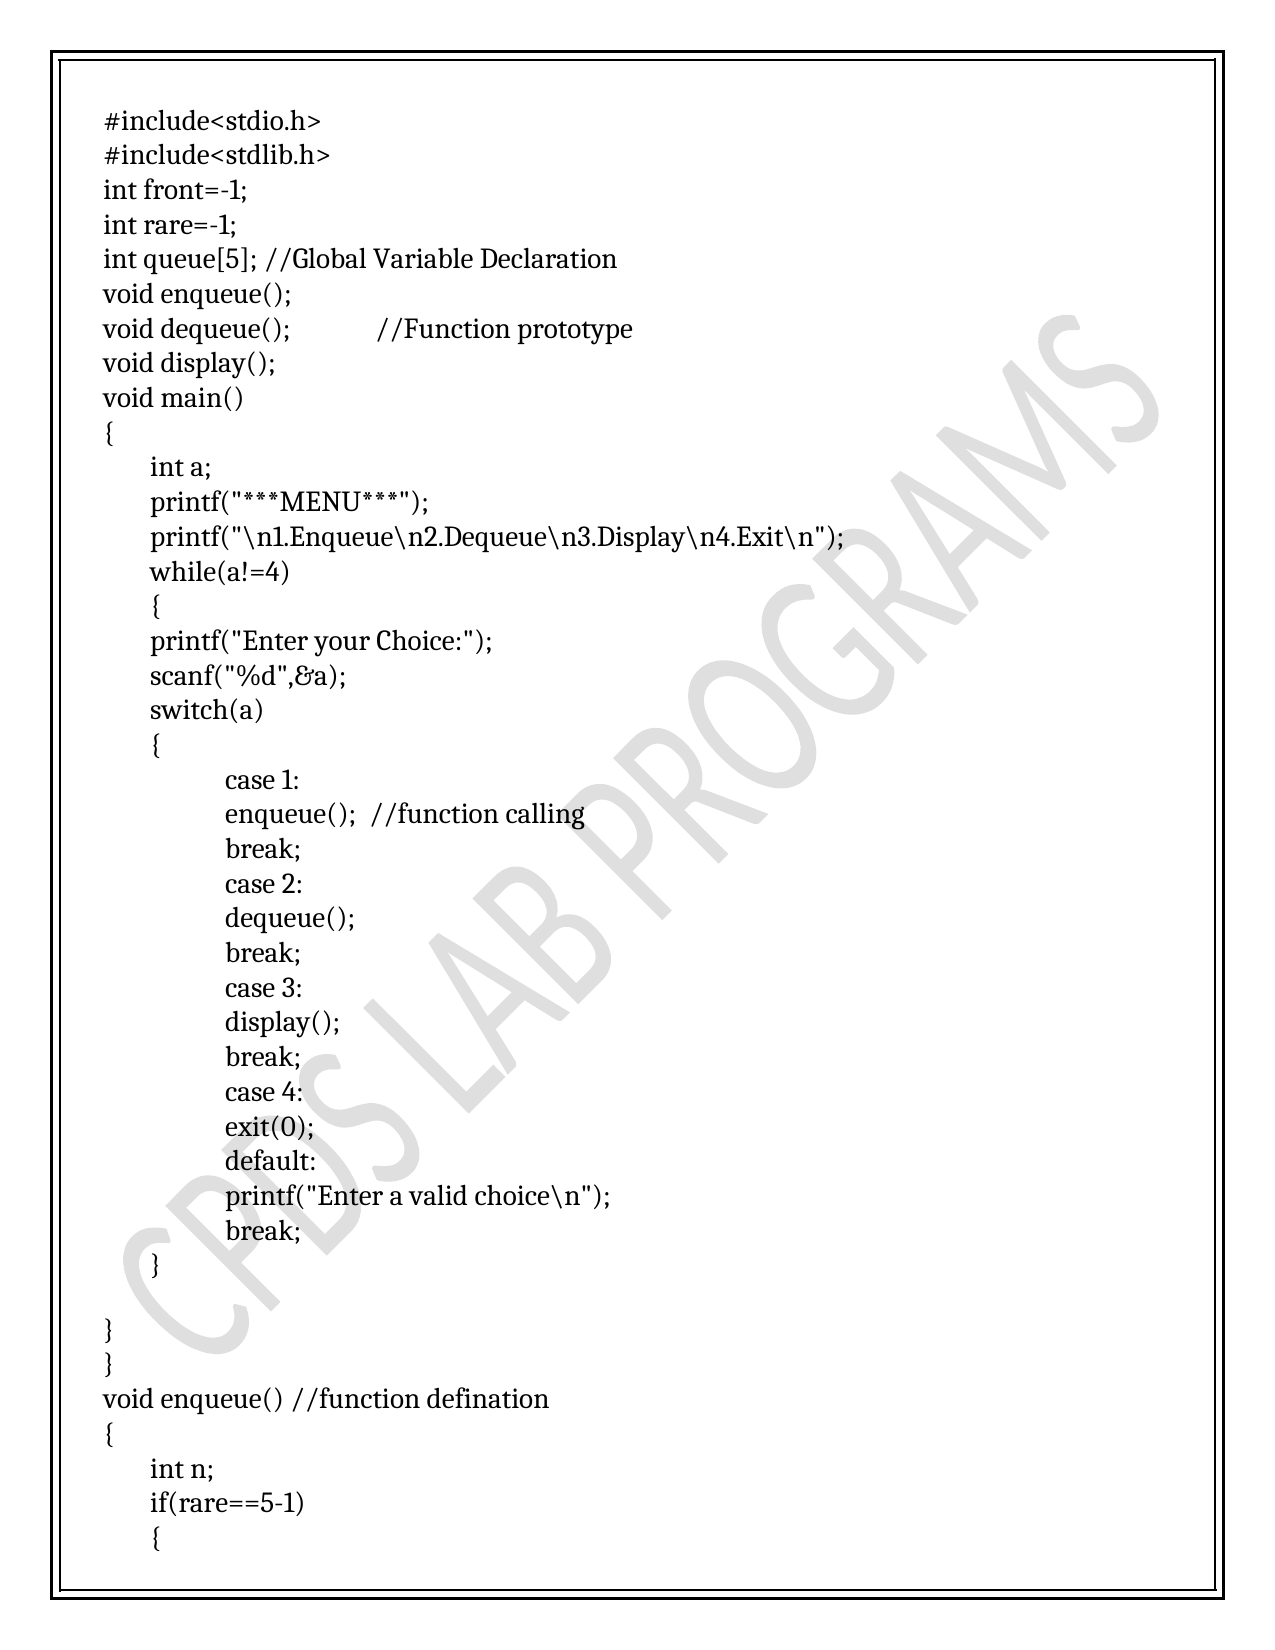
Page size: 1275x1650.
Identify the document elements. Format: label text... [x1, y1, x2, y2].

text void display(); [103, 347, 1198, 380]
text } [103, 1313, 1198, 1347]
text { [103, 1417, 1198, 1451]
text int front=-1; [103, 173, 1198, 207]
text printf("Enter your Choice:"); [103, 624, 1198, 658]
text { [103, 589, 1198, 623]
text int queue[5]; //Global Variable Declaration [103, 242, 1198, 276]
text switch(a) [103, 693, 1198, 727]
text case 4: [103, 1075, 1198, 1108]
text display(); [103, 1006, 1198, 1039]
text void main() [103, 381, 1198, 415]
text #include<stdio.h> [103, 104, 1198, 137]
text break; [103, 936, 1198, 970]
text break; [103, 832, 1198, 866]
text default: [103, 1144, 1198, 1178]
text case 1: [103, 763, 1198, 796]
text { [103, 416, 1198, 449]
text } [103, 1348, 1198, 1381]
text { [103, 1521, 1198, 1555]
text break; [103, 1214, 1198, 1247]
text case 2: [103, 867, 1198, 900]
text exit(0); [103, 1110, 1198, 1143]
text printf("Enter a valid choice\n"); [103, 1179, 1198, 1213]
text printf("\n1.Enqueue\n2.Dequeue\n3.Display\n4.Exit\n"); [103, 520, 1198, 553]
text #include<stdlib.h> [103, 138, 1198, 172]
text void dequeue(); //Function prototype [103, 312, 1198, 345]
text { [103, 728, 1198, 762]
text dequeue(); [103, 902, 1198, 935]
text int rare=-1; [103, 208, 1198, 241]
text enqueue(); //function calling [103, 797, 1198, 831]
text void enqueue() //function defination [103, 1382, 1198, 1416]
text scanf("%d",&a); [103, 659, 1198, 692]
text void enqueue(); [103, 277, 1198, 311]
text break; [103, 1040, 1198, 1074]
text } [103, 1248, 1198, 1282]
text printf("***MENU***"); [103, 485, 1198, 519]
text case 3: [103, 971, 1198, 1004]
text int a; [103, 451, 1198, 484]
text int n; [103, 1452, 1198, 1485]
text while(a!=4) [103, 555, 1198, 588]
text if(rare==5-1) [103, 1486, 1198, 1520]
